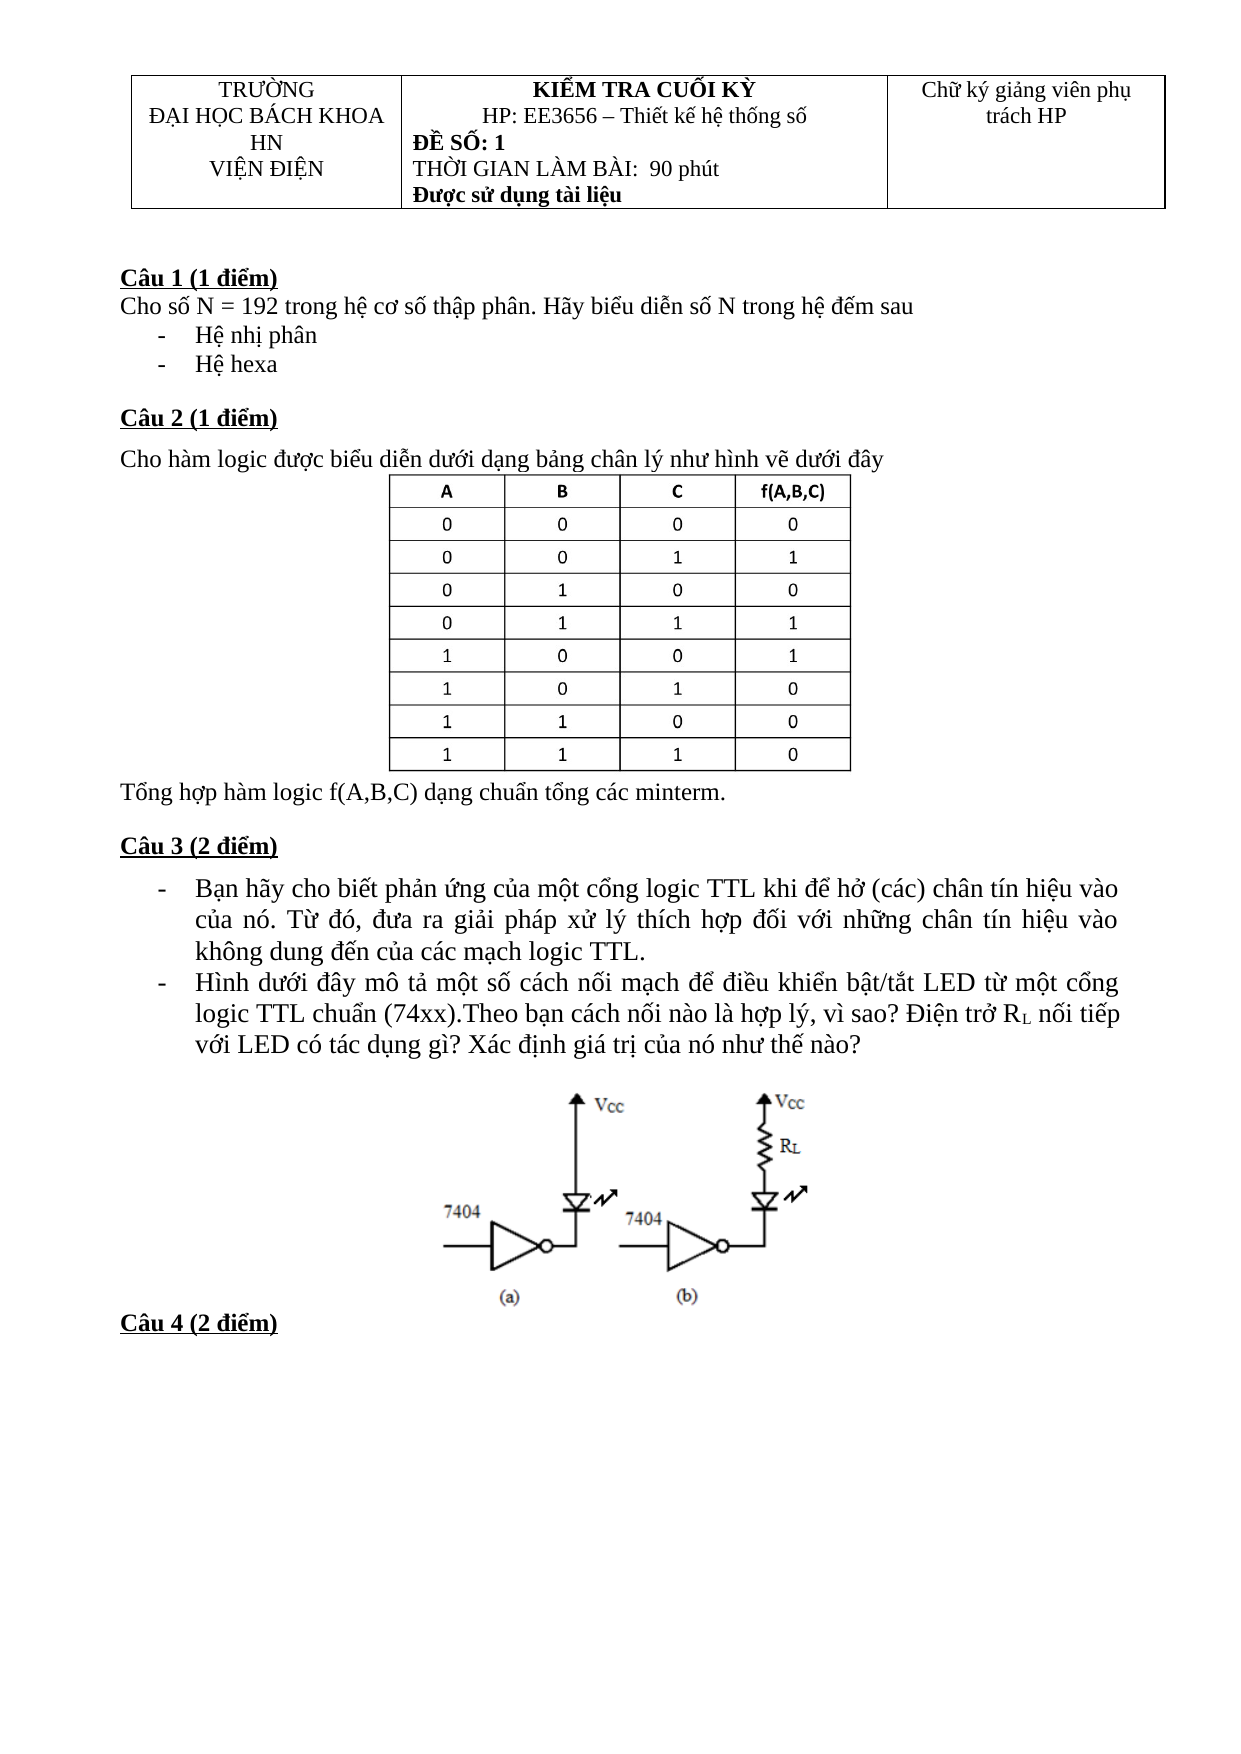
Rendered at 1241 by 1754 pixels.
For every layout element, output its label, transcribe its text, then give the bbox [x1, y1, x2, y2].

text Câu 3 (2 điểm) [120, 831, 1120, 860]
list Hệ hexa [157, 349, 1120, 378]
table_header Chữ ký giảng viên phụ trách HP [888, 76, 1164, 208]
picture [425, 1088, 816, 1308]
table_header TRƯỜNG ĐẠI HỌC BÁCH KHOA HN VIỆN ĐIỆN [132, 76, 401, 208]
text Cho hàm logic được biểu diễn dưới dạng bảng chân lý như hình vẽ dưới đây [120, 444, 1120, 473]
text Cho số N = 192 trong hệ cơ số thập phân. Hãy biểu diễn số N trong hệ đếm sau [120, 291, 1120, 320]
text Câu 1 (1 điểm) [120, 263, 1120, 291]
text Tổng hợp hàm logic f(A,B,C) dạng chuẩn tổng các minterm. [120, 777, 1120, 806]
text Câu 2 (1 điểm) [120, 403, 1120, 431]
table_header KIỂM TRA CUỐI KỲ HP: EE3656 – Thiết kế hệ thống số ĐỀ SỐ: 1 THỜI GIAN LÀM BÀI: 90 phút Được sử dụng tài liệu [402, 76, 887, 208]
list Hình dưới đây mô tả một số cách nối mạch để điều khiển bật/tắt LED từ một cổng logic TTL chuẩn (74xx).Theo bạn cách nối nào là hợp lý, vì sao? Điện trở RL nối tiếp với LED có tác dụng gì? Xác định giá trị của nó như thế nào? [157, 966, 1120, 1059]
text Câu 4 (2 điểm) [120, 1308, 1120, 1337]
list Bạn hãy cho biết phản ứng của một cổng logic TTL khi để hở (các) chân tín hiệu vào của nó. Từ đó, đưa ra giải pháp xử lý thích hợp đối với những chân tín hiệu vào không dung đến của các mạch logic TTL. [157, 872, 1120, 966]
picture [388, 472, 852, 778]
list Hệ nhị phân [157, 320, 1120, 349]
